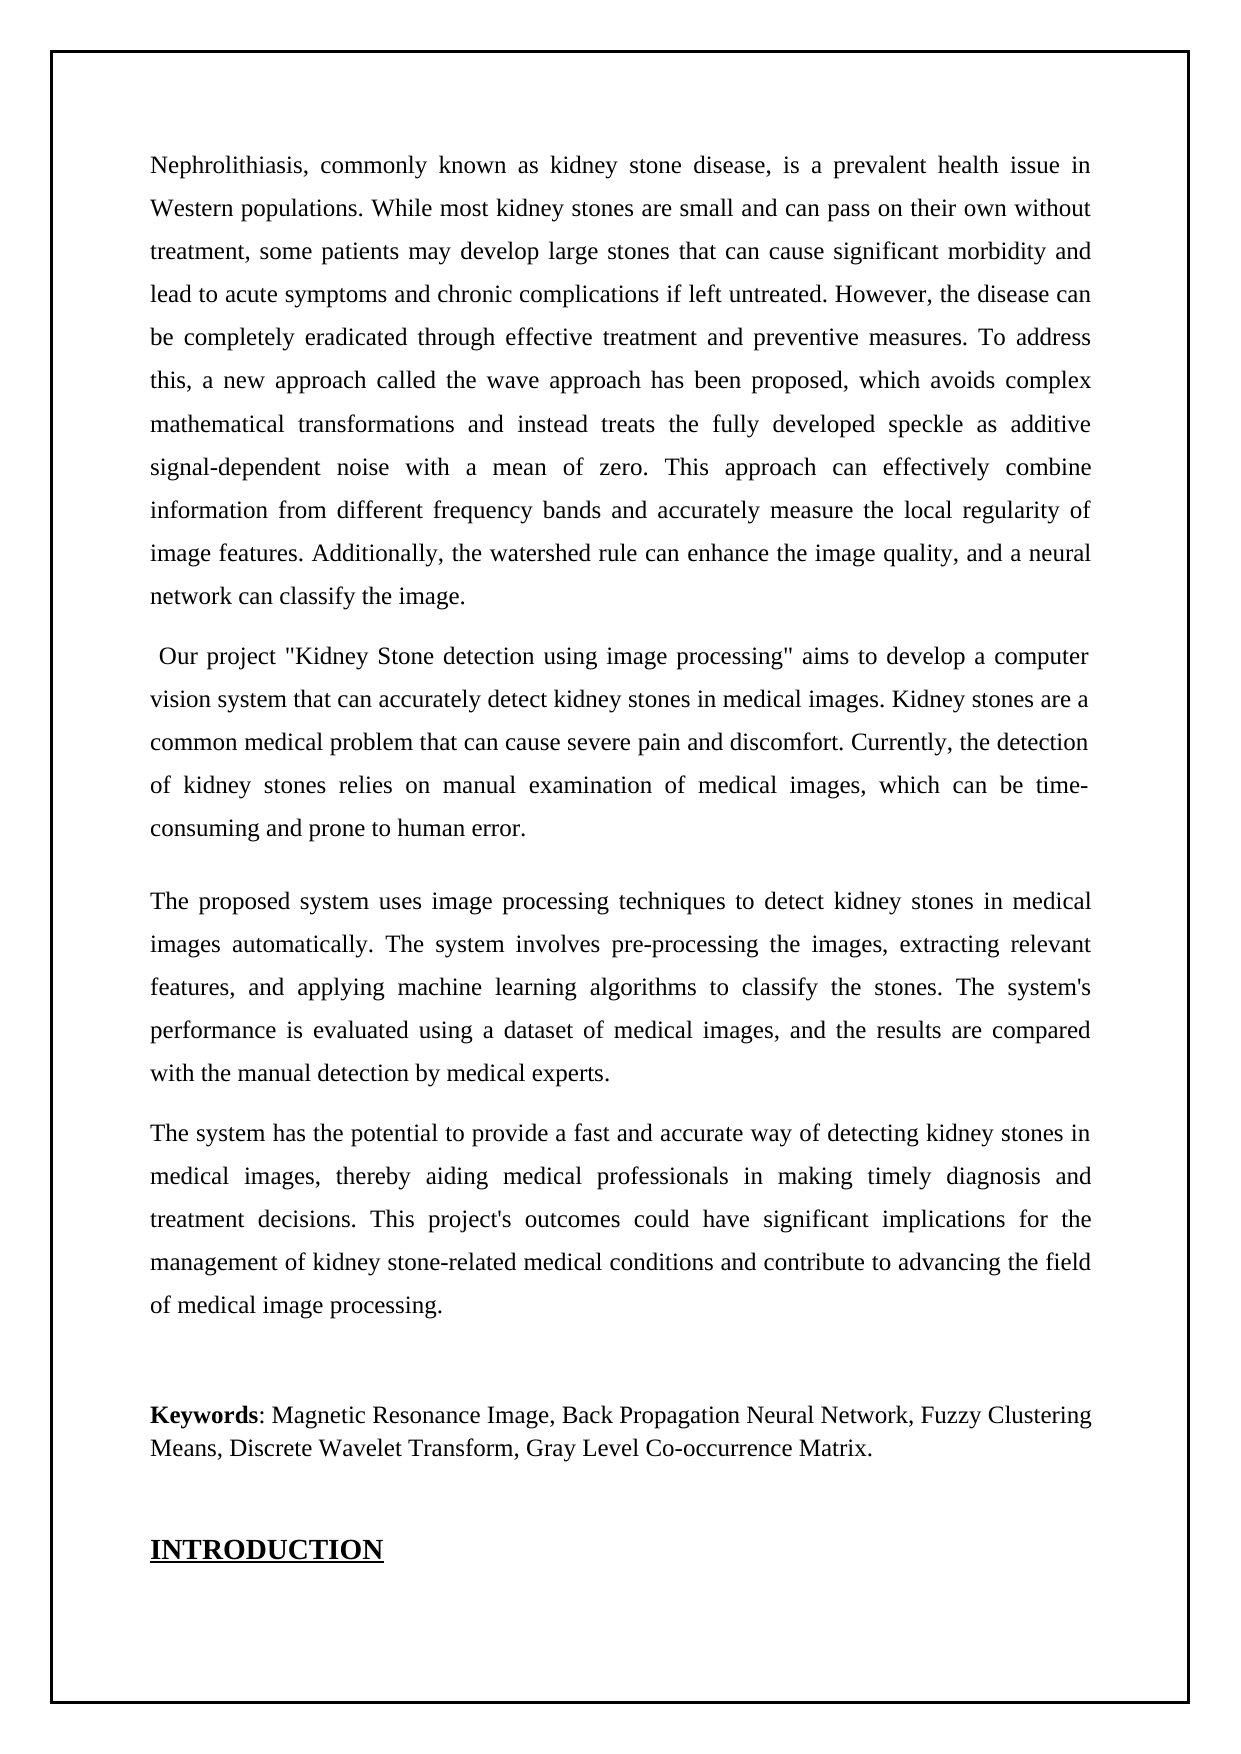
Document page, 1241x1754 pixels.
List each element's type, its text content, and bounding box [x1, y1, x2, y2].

text Keywords: Magnetic Resonance Image, Back Propagation Neural Network, Fuzzy Clustering Means, Discrete Wavelet Transform, Gray Level Co-occurrence Matrix. [150, 1400, 1092, 1462]
text Nephrolithiasis, commonly known as kidney stone disease, is a prevalent health issue in Western populations. While most kidney stones are small and can pass on their own without treatment, some patients may develop large stones that can cause significant morbidity and lead to acute symptoms and chronic complications if left untreated. However, the disease can be completely eradicated through effective treatment and preventive measures. To address this, a new approach called the wave approach has been proposed, which avoids complex mathematical transformations and instead treats the fully developed speckle as additive signal-dependent noise with a mean of zero. This approach can effectively combine information from different frequency bands and accurately measure the local regularity of image features. Additionally, the watershed rule can enhance the image quality, and a neural network can classify the image. [150, 150, 1092, 610]
text Our project "Kidney Stone detection using image processing" aims to develop a computer vision system that can accurately detect kidney stones in medical images. Kidney stones are a common medical problem that can cause severe pain and discomfort. Currently, the detection of kidney stones relies on manual examination of medical images, which can be time-consuming and prone to human error. [150, 641, 1090, 842]
text The system has the potential to provide a fast and accurate way of detecting kidney stones in medical images, thereby aiding medical professionals in making timely diagnosis and treatment decisions. This project's outcomes could have significant implications for the management of kidney stone-related medical conditions and contribute to advancing the field of medical image processing. [150, 1118, 1092, 1319]
text The proposed system uses image processing techniques to detect kidney stones in medical images automatically. The system involves pre-processing the images, extracting relevant features, and applying machine learning algorithms to classify the stones. The system's performance is evaluated using a dataset of medical images, and the results are compared with the manual detection by medical experts. [150, 886, 1092, 1087]
text INTRODUCTION [150, 1532, 1092, 1566]
